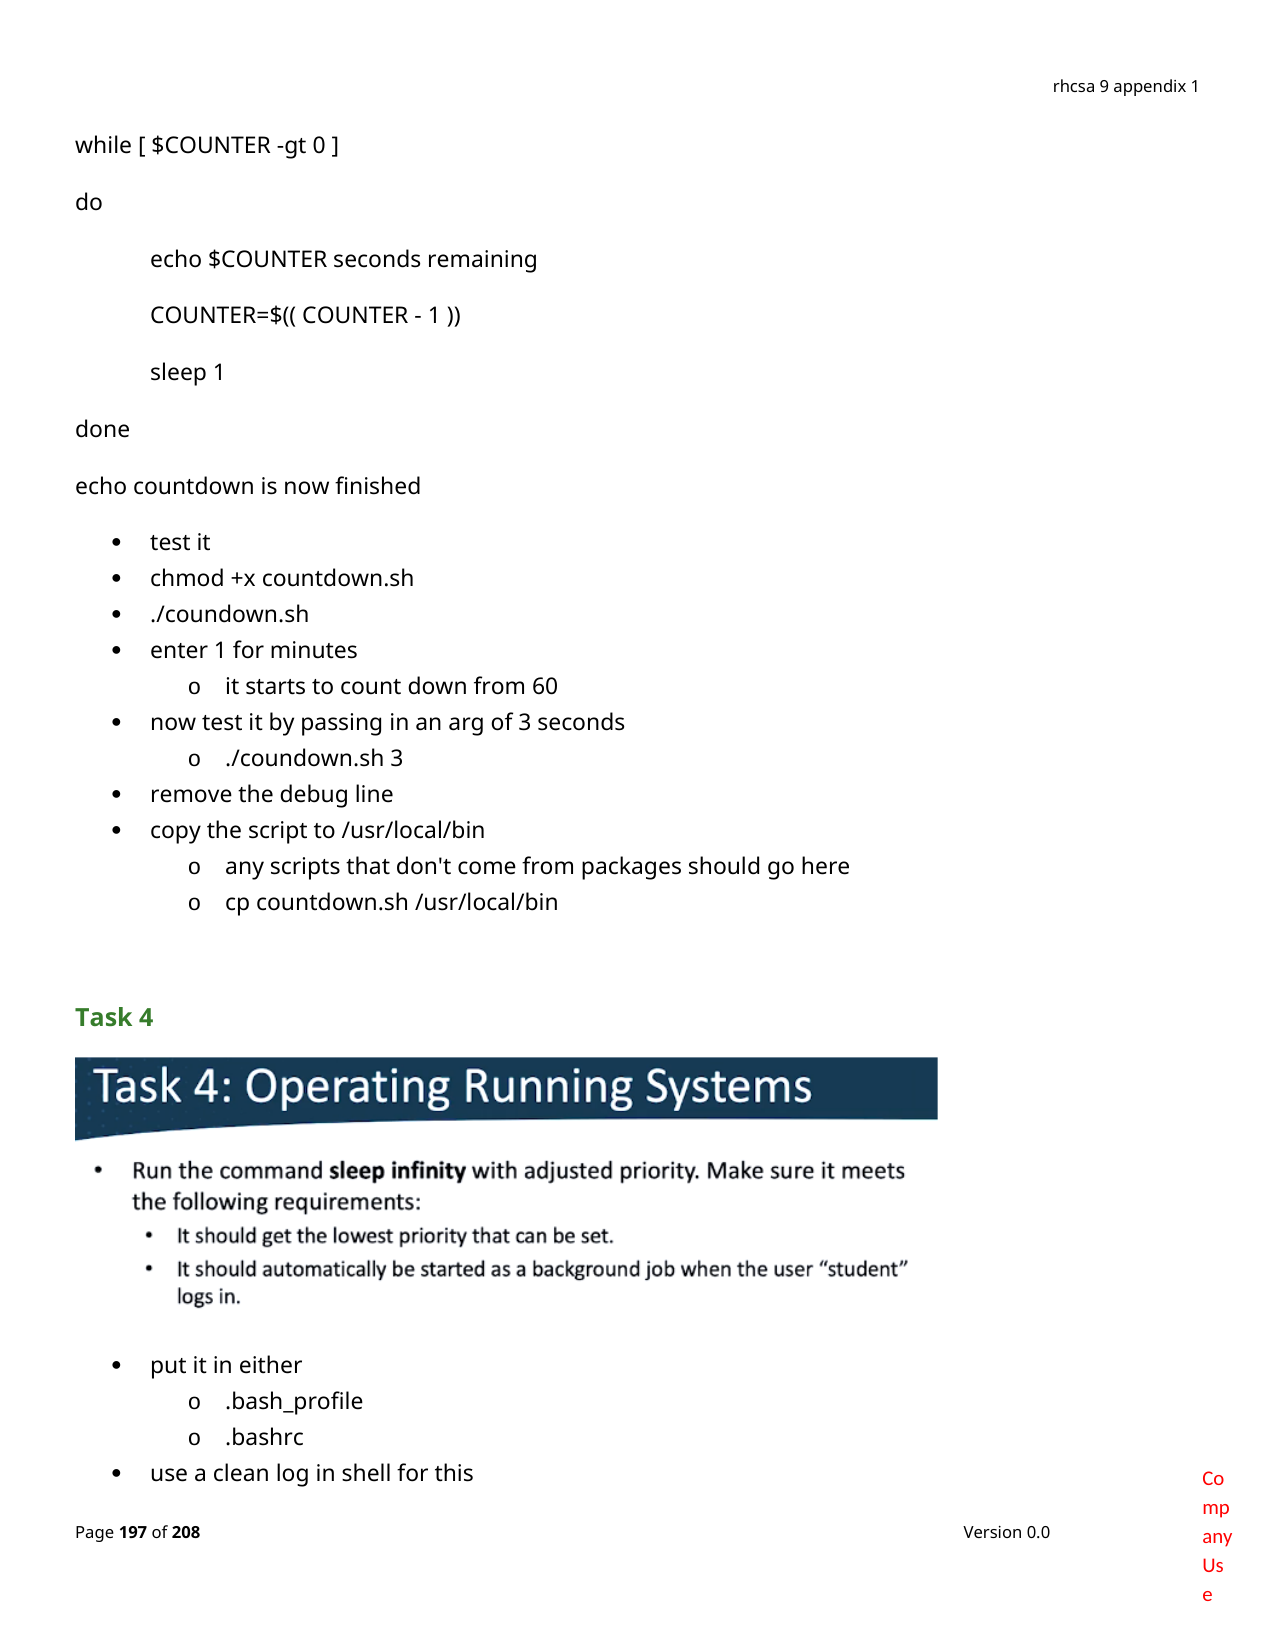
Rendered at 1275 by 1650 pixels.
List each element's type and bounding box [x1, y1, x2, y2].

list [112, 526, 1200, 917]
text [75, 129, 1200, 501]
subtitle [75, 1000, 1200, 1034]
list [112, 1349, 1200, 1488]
picture [75, 1038, 938, 1324]
